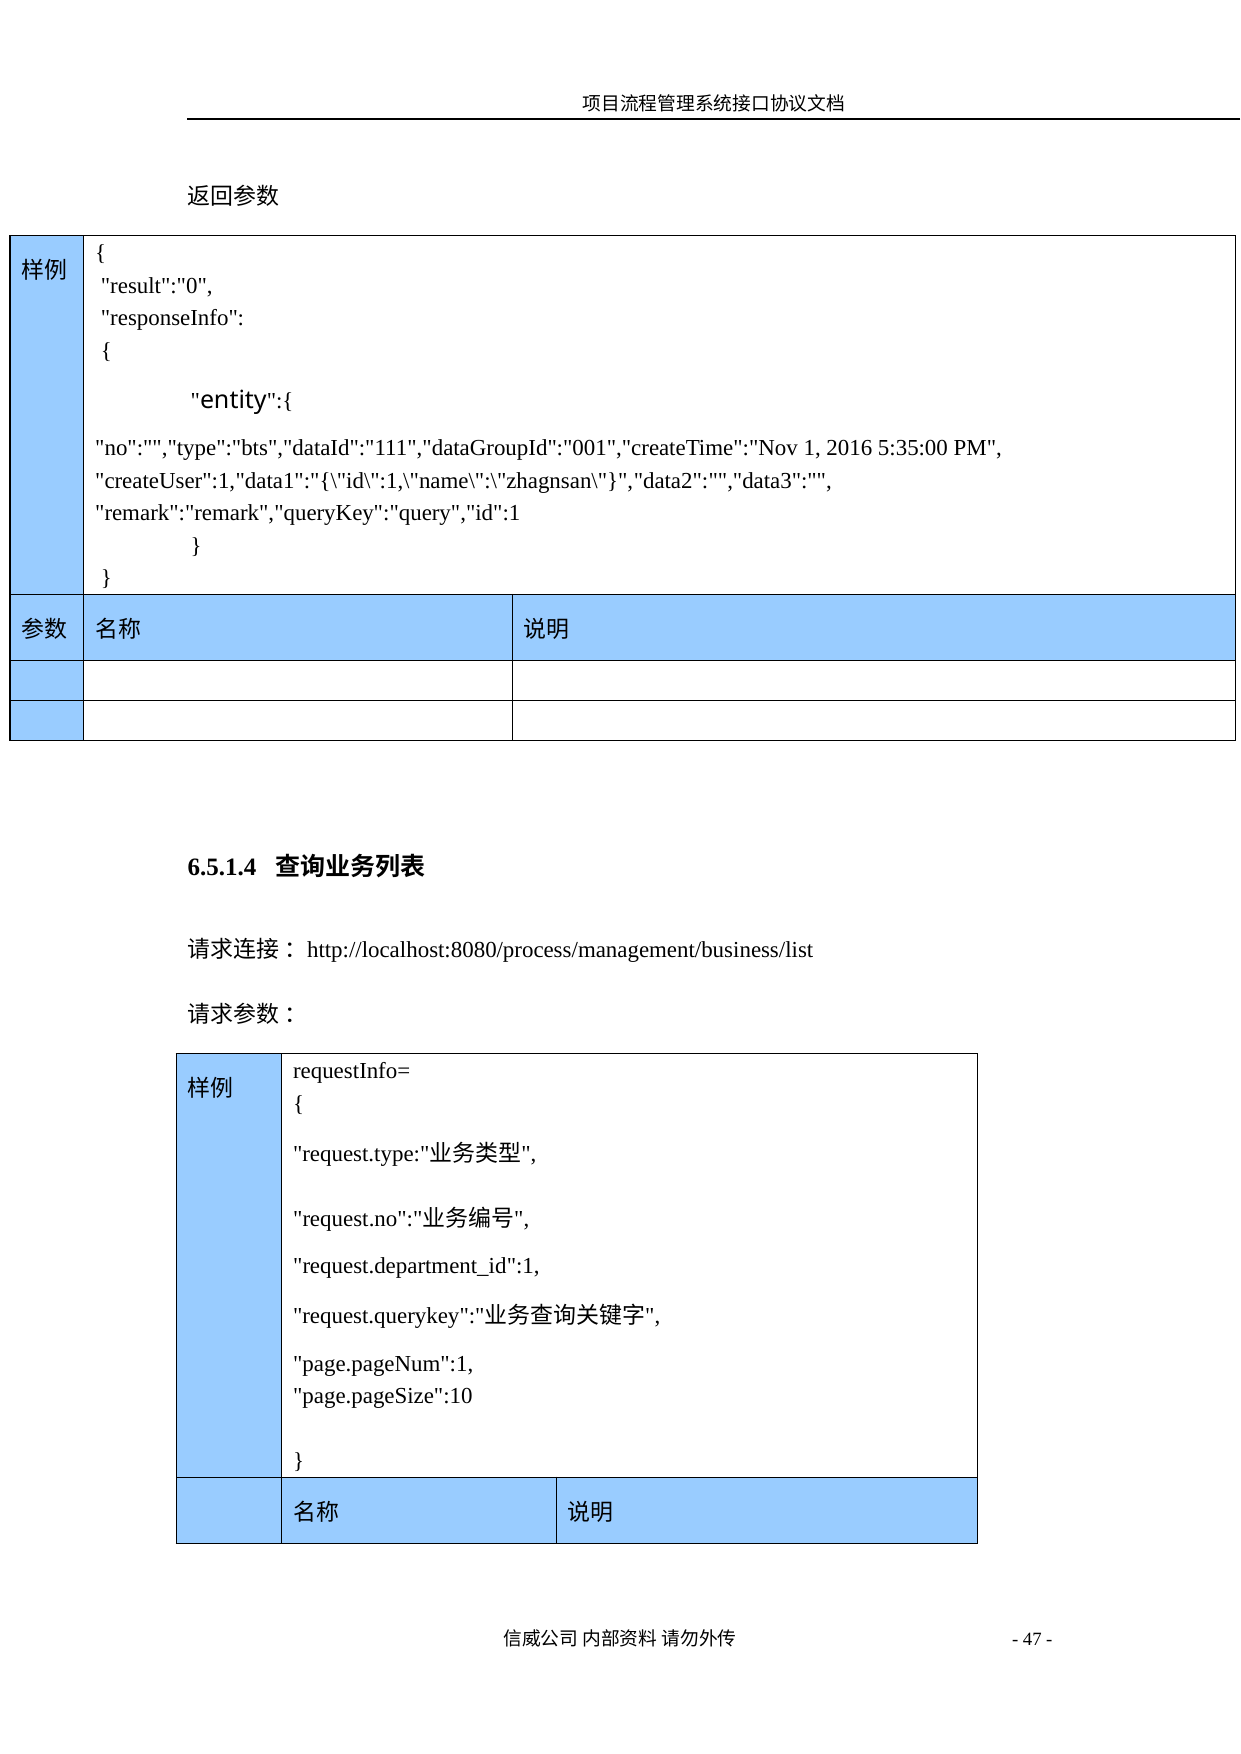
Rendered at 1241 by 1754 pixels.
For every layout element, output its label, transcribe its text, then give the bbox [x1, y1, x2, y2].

subtitle 查询业务列表 [187, 832, 1240, 897]
table_header 样例 [11, 236, 83, 594]
table_cell 说明 [557, 1478, 977, 1543]
table_cell [11, 701, 83, 740]
table_cell [11, 661, 83, 700]
table_header requestInfo= { "request.type:"业务类型", "request.no":"业务编号", "request.department_id":1, "request.querykey":"业务查询关键字", "page.pageNum":1, "page.pageSize":10 } [282, 1054, 977, 1477]
table_cell [513, 661, 1235, 700]
text 返回参数 [187, 162, 1240, 227]
table_cell 说明 [513, 595, 1235, 660]
table_header { "result":"0", "responseInfo": { "entity":{ "no":"","type":"bts","dataId":"111","dataGroupId":"001","createTime":"Nov 1, 2016 5:35:00 PM", "createUser":1,"data1":"{\"id\":1,\"name\":\"zhagnsan\"}","data2":"","data3":"", "remark":"remark","queryKey":"query","id":1 } } [84, 236, 1235, 594]
text 请求连接 ：http://localhost:8080/process/management/business/list [187, 915, 1240, 980]
text 请求参数 ： [187, 980, 1240, 1045]
table_header 样例 [177, 1054, 281, 1477]
table_cell [177, 1478, 281, 1543]
table_cell [84, 661, 512, 700]
table_cell 名称 [84, 595, 512, 660]
table_cell 名称 [282, 1478, 556, 1543]
table_cell [513, 701, 1235, 740]
table_cell 参数 [11, 595, 83, 660]
table_cell [84, 701, 512, 740]
